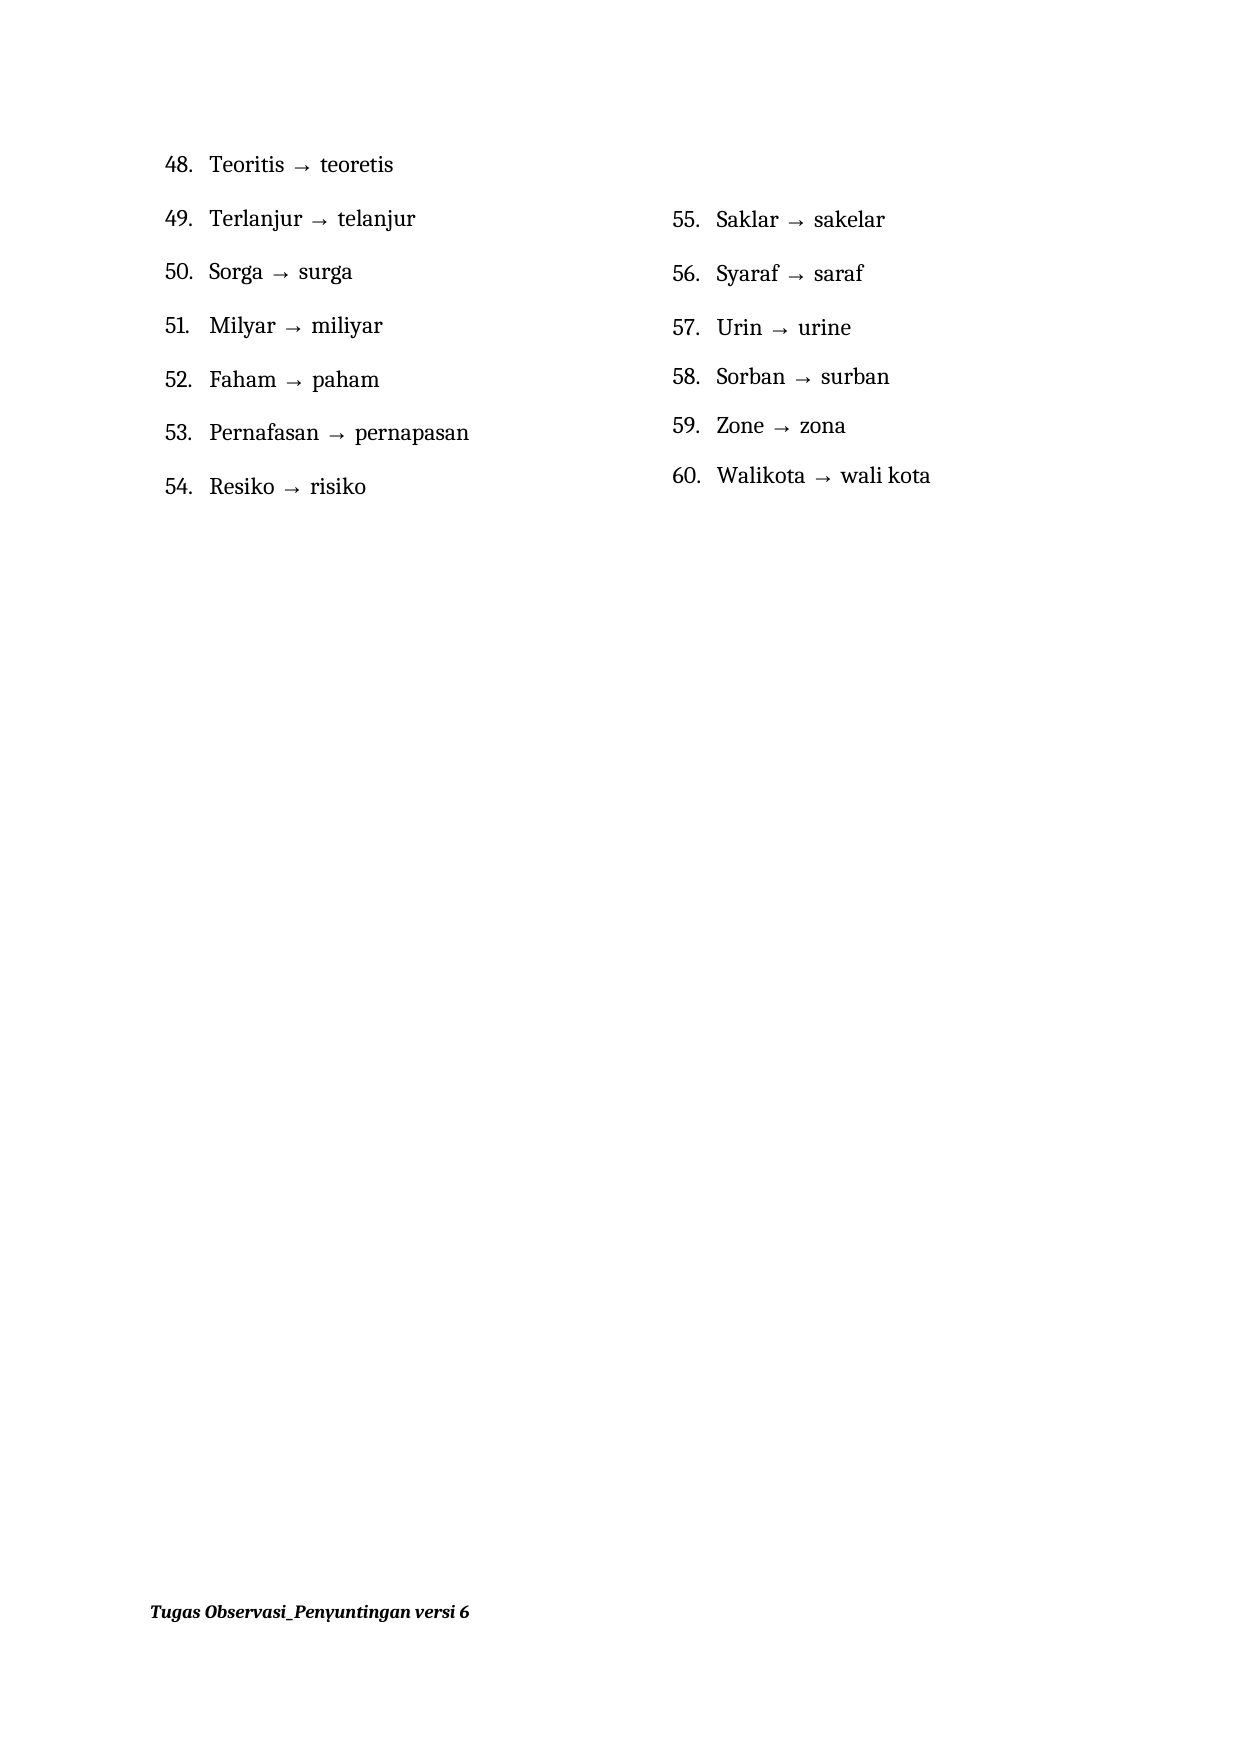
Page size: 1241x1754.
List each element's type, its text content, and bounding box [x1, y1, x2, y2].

list Sorga → surga [165, 257, 583, 286]
list Milyar → miliyar [165, 311, 583, 339]
list Saklar → sakelar [672, 205, 1090, 234]
list Walikota → wali kota [672, 461, 1090, 489]
list Pernafasan → pernapasan [165, 418, 583, 447]
list Terlanjur → telanjur [165, 204, 583, 232]
list Resiko → risiko [165, 472, 583, 500]
list Syaraf → saraf [672, 259, 1090, 287]
list Teoritis → teoretis [165, 150, 583, 178]
list Sorban → surban [672, 362, 1090, 390]
list Faham → paham [165, 364, 583, 393]
list Zone → zona [672, 411, 1090, 440]
list Urin → urine [672, 312, 1090, 341]
